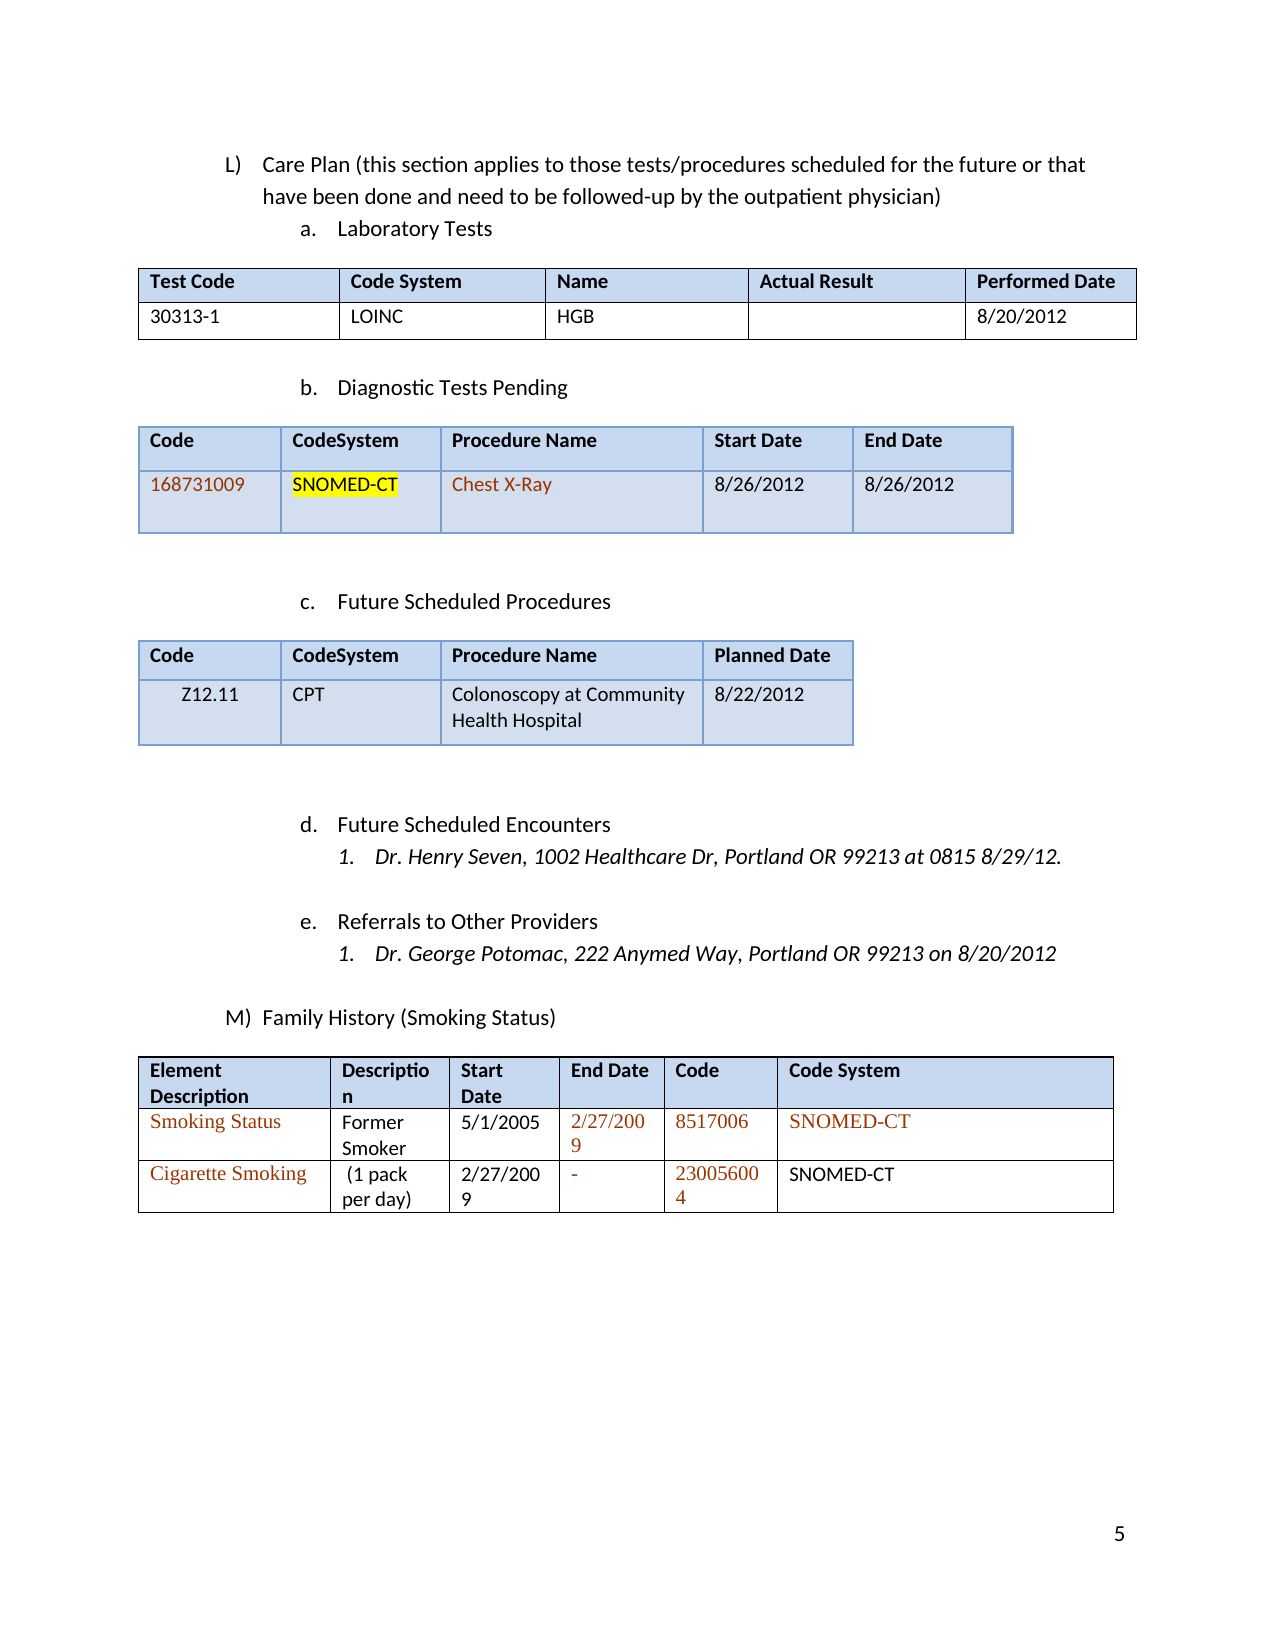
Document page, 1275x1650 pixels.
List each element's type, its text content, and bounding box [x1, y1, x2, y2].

list Diagnostic Tests Pending [300, 373, 1125, 401]
table_header Description [331, 1058, 449, 1108]
list Dr. Henry Seven, 1002 Healthcare Dr, Portland OR 99213 at 0815 8/29/12. [337, 842, 1125, 871]
table_cell 8517006 [665, 1109, 777, 1160]
table_header Planned Date [704, 642, 852, 679]
table_cell Cigarette Smoking [139, 1161, 330, 1212]
list Future Scheduled Encounters [300, 810, 1125, 838]
table_cell SNOMED-CT [778, 1109, 1113, 1160]
table_header Code [665, 1058, 777, 1108]
table_header Procedure Name [442, 642, 702, 679]
table_cell Smoking Status [139, 1109, 330, 1160]
table_header Start Date [704, 428, 852, 469]
table_cell 2/27/2009 [560, 1109, 664, 1160]
list Dr. George Potomac, 222 Anymed Way, Portland OR 99213 on 8/20/2012 [337, 939, 1125, 967]
table_header Code [140, 428, 280, 469]
table_cell 8/26/2012 [854, 472, 1011, 532]
table_cell (1 pack per day) [331, 1161, 449, 1212]
table_header Start Date [450, 1058, 559, 1108]
table_cell 8/20/2012 [966, 303, 1136, 339]
table_cell Z12.11 [140, 681, 280, 744]
list Laboratory Tests [300, 214, 1125, 242]
table_header Procedure Name [442, 428, 702, 469]
table_cell 8/26/2012 [704, 472, 852, 532]
table_cell [749, 303, 965, 339]
table_header Name [546, 269, 748, 302]
list Care Plan (this section applies to those tests/procedures scheduled for the future or that have been done and need to be followed-up by the outpatient physician) [225, 150, 1125, 210]
table_cell 230056004 [665, 1161, 777, 1212]
table_cell Former Smoker [331, 1109, 449, 1160]
table_cell LOINC [340, 303, 545, 339]
table_header CodeSystem [282, 642, 440, 679]
table_cell 2/27/2009 [450, 1161, 559, 1212]
table_header Actual Result [749, 269, 965, 302]
table_header Code System [340, 269, 545, 302]
table_cell SNOMED-CT [282, 472, 440, 532]
table_cell HGB [546, 303, 748, 339]
list Family History (Smoking Status) [225, 1003, 1125, 1031]
table_header Performed Date [966, 269, 1136, 302]
table_cell 8/22/2012 [704, 681, 852, 744]
table_header Element Description [139, 1058, 330, 1108]
table_cell Chest X-Ray [442, 472, 702, 532]
table_header End Date [560, 1058, 664, 1108]
table_header End Date [854, 428, 1011, 469]
list Referrals to Other Providers [300, 907, 1125, 935]
table_header Code System [778, 1058, 1113, 1108]
list Future Scheduled Procedures [300, 587, 1125, 615]
table_header CodeSystem [282, 428, 440, 469]
table_cell 168731009 [140, 472, 280, 532]
table_cell 5/1/2005 [450, 1109, 559, 1160]
table_header Test Code [139, 269, 339, 302]
table_cell - [560, 1161, 664, 1212]
table_cell 30313-1 [139, 303, 339, 339]
table_cell Colonoscopy at Community Health Hospital [442, 681, 702, 744]
table_header Code [140, 642, 280, 679]
table_cell CPT [282, 681, 440, 744]
table_cell SNOMED-CT [778, 1161, 1113, 1212]
